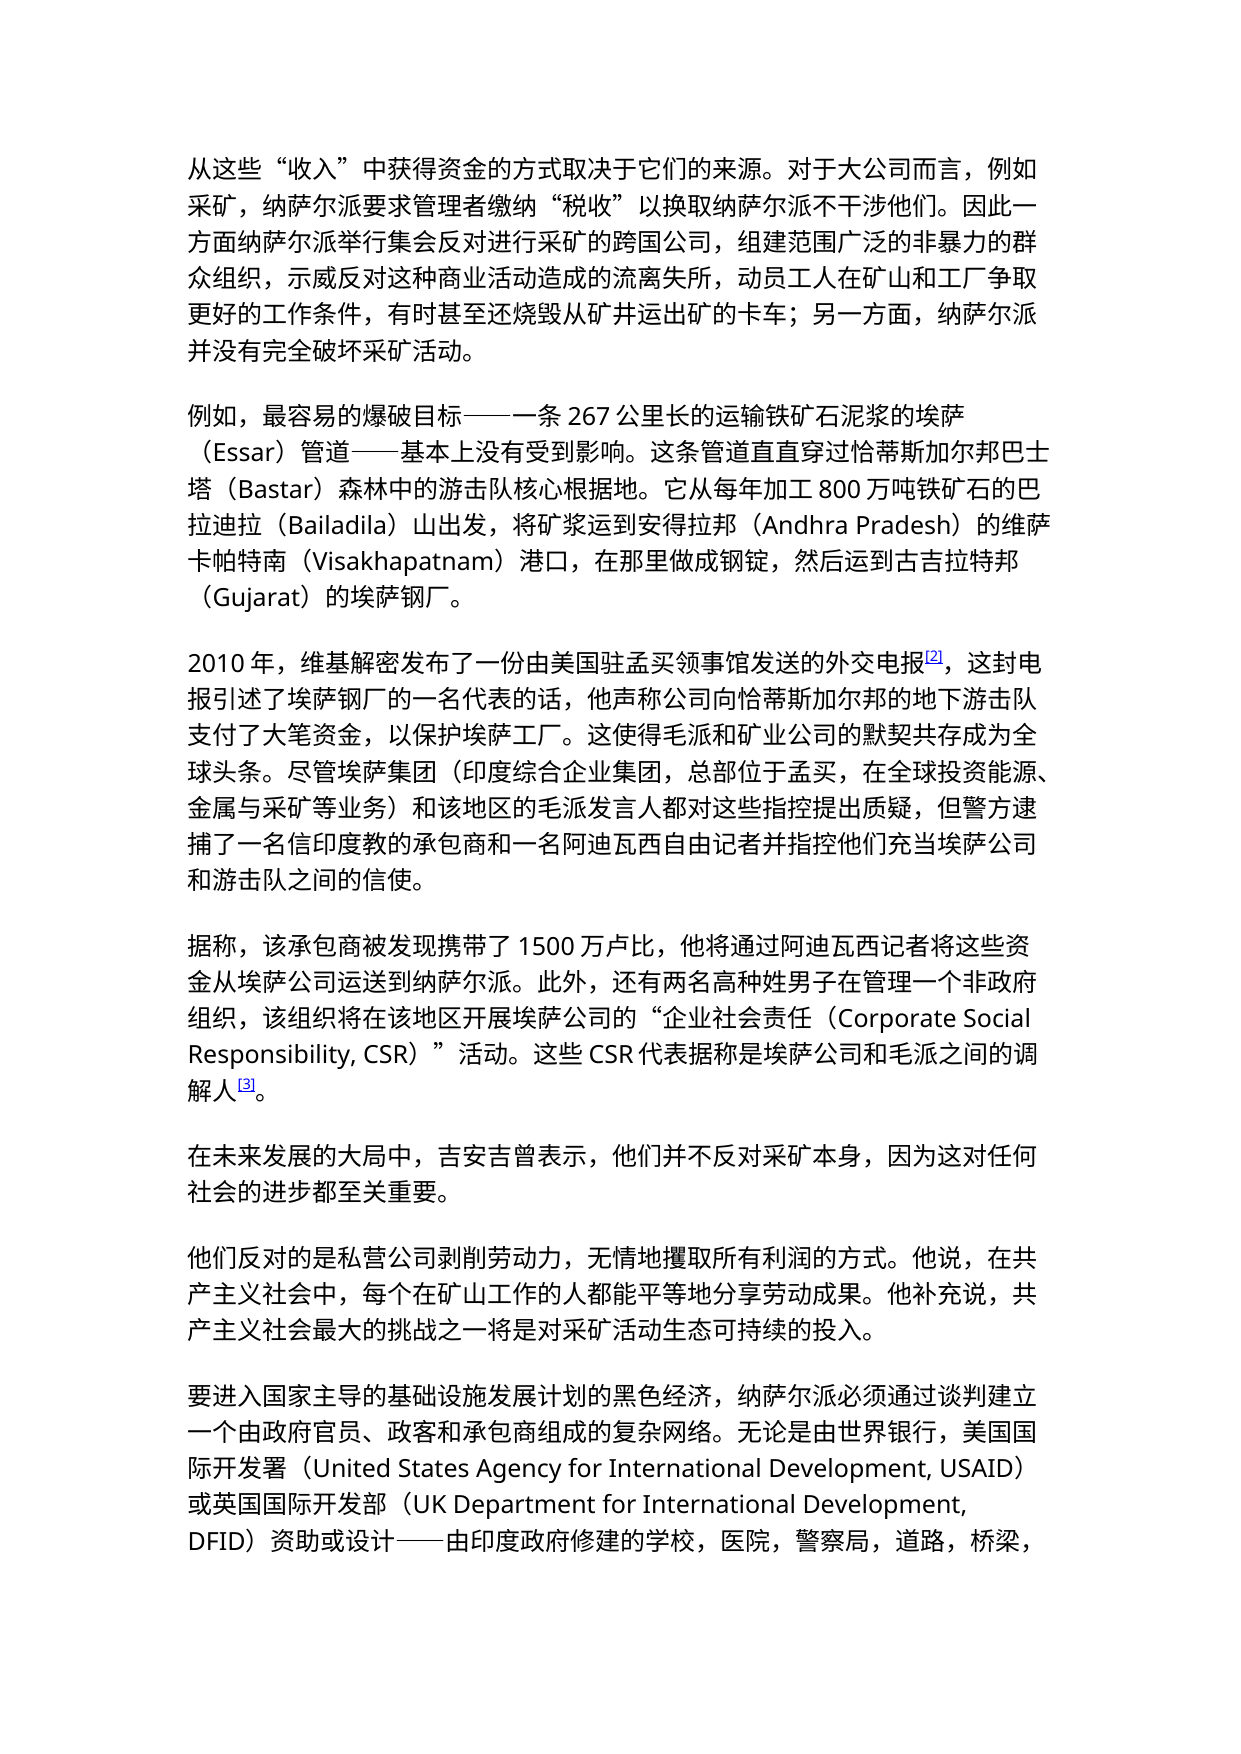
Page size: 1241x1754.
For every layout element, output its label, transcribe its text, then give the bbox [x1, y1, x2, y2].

text 在未来发展的大局中，吉安吉曾表示，他们并不反对采矿本身，因为这对任何社会的进步都至关重要。 [187, 1137, 1053, 1209]
text 2010年，维基解密发布了一份由美国驻孟买领事馆发送的外交电报[2]，这封电报引述了埃萨钢厂的一名代表的话，他声称公司向恰蒂斯加尔邦的地下游击队支付了大笔资金，以保护埃萨工厂。这使得毛派和矿业公司的默契共存成为全球头条。尽管埃萨集团（印度综合企业集团，总部位于孟买，在全球投资能源、金属与采矿等业务）和该地区的毛派发言人都对这些指控提出质疑，但警方逮捕了一名信印度教的承包商和一名阿迪瓦西自由记者并指控他们充当埃萨公司和游击队之间的信使。 [187, 643, 1053, 897]
text 从这些“收入”中获得资金的方式取决于它们的来源。对于大公司而言，例如采矿，纳萨尔派要求管理者缴纳“税收”以换取纳萨尔派不干涉他们。因此一方面纳萨尔派举行集会反对进行采矿的跨国公司，组建范围广泛的非暴力的群众组织，示威反对这种商业活动造成的流离失所，动员工人在矿山和工厂争取更好的工作条件，有时甚至还烧毁从矿井运出矿的卡车；另一方面，纳萨尔派并没有完全破坏采矿活动。 [187, 150, 1053, 367]
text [187, 1376, 1053, 1557]
text 据称，该承包商被发现携带了1500万卢比，他将通过阿迪瓦西记者将这些资金从埃萨公司运送到纳萨尔派。此外，还有两名高种姓男子在管理一个非政府组织，该组织将在该地区开展埃萨公司的“企业社会责任（Corporate Social Responsibility, CSR）”活动。这些CSR代表据称是埃萨公司和毛派之间的调解人[3]。 [187, 926, 1053, 1107]
text 他们反对的是私营公司剥削劳动力，无情地攫取所有利润的方式。他说，在共产主义社会中，每个在矿山工作的人都能平等地分享劳动成果。他补充说，共产主义社会最大的挑战之一将是对采矿活动生态可持续的投入。 [187, 1238, 1053, 1347]
text 例如，最容易的爆破目标——一条267公里长的运输铁矿石泥浆的埃萨（Essar）管道——基本上没有受到影响。这条管道直直穿过恰蒂斯加尔邦巴士塔（Bastar）森林中的游击队核心根据地。它从每年加工800万吨铁矿石的巴拉迪拉（Bailadila）山出发，将矿浆运到安得拉邦（Andhra Pradesh）的维萨卡帕特南（Visakhapatnam）港口，在那里做成钢锭，然后运到古吉拉特邦（Gujarat）的埃萨钢厂。 [187, 397, 1053, 614]
